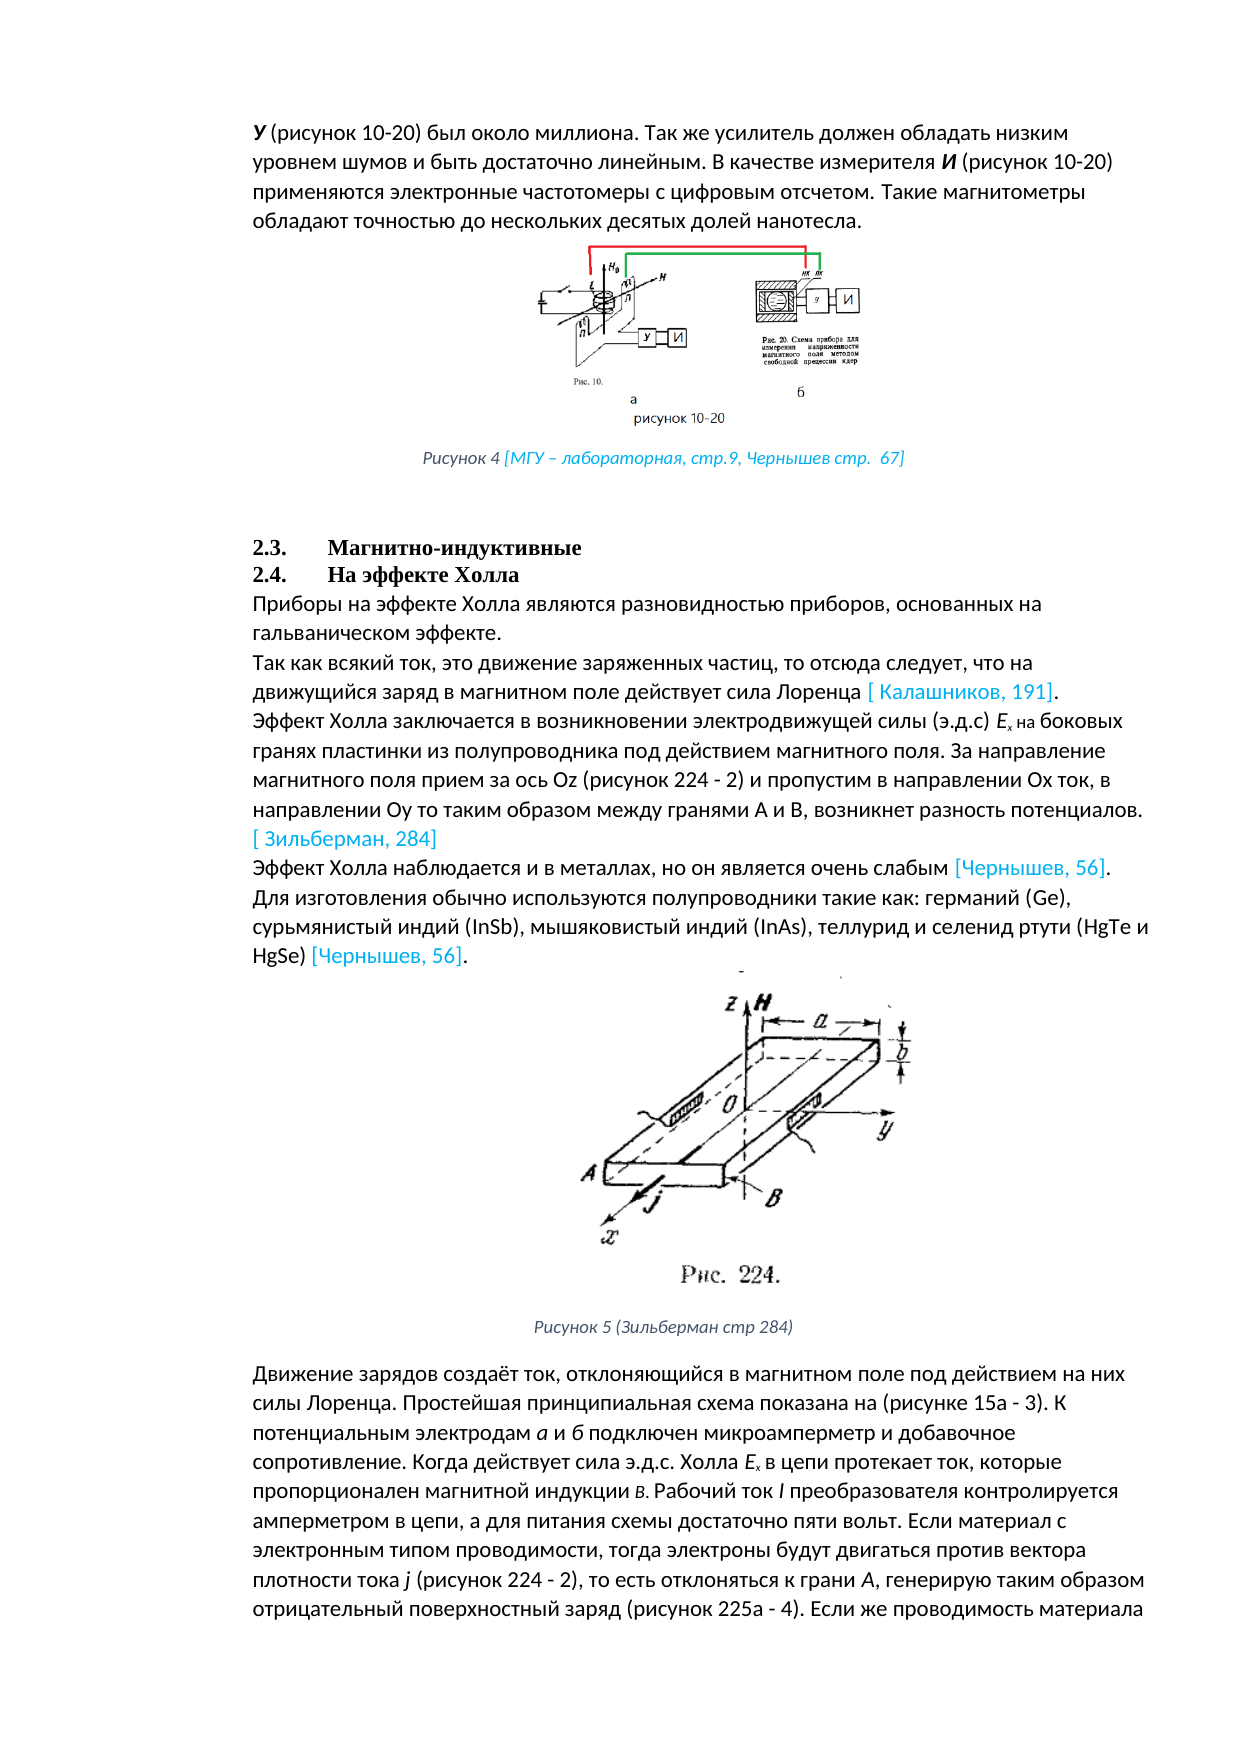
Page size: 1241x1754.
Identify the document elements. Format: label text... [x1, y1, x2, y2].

text Рисунок 5 (Зильберман стр 284) [177, 1315, 1152, 1338]
picture [522, 235, 881, 428]
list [252, 118, 1152, 234]
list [252, 1359, 1152, 1622]
list Эффект Холла наблюдается и в металлах, но он является очень слабым [Чернышев, 56]. Для изготовления обычно используются полупроводники такие как: германий (Ge), сурьмянистый индий (InSb), мышяковистый индий (InAs), теллурид и селенид ртути (HgTe и HgSe) [Чернышев, 56]. [252, 853, 1152, 970]
list Так как всякий ток, это движение заряженных частиц, то отсюда следует, что на движущийся заряд в магнитном поле действует сила Лоренца [ Калашников, 191]. [252, 648, 1152, 705]
list Приборы на эффекте Холла являются разновидностью приборов, основанных на гальваническом эффекте. [252, 589, 1152, 647]
text Рисунок 4 [МГУ – лабораторная, стр.9, Чернышев стр. 67] [177, 446, 1152, 469]
picture [557, 971, 922, 1298]
list Эффект Холла заключается в возникновении электродвижущей силы (э.д.с) Ex на боковых гранях пластинки из полупроводника под действием магнитного поля. За направление магнитного поля прием за ось Oz (рисунок 224 - 2) и пропустим в направлении Ox ток, в направлении Oy то таким образом между гранями A и B, возникнет разность потенциалов. [ Зильберман, 284] [252, 707, 1152, 852]
list Магнитно-индуктивные [252, 534, 1152, 560]
list На эффекте Холла [252, 562, 1152, 588]
